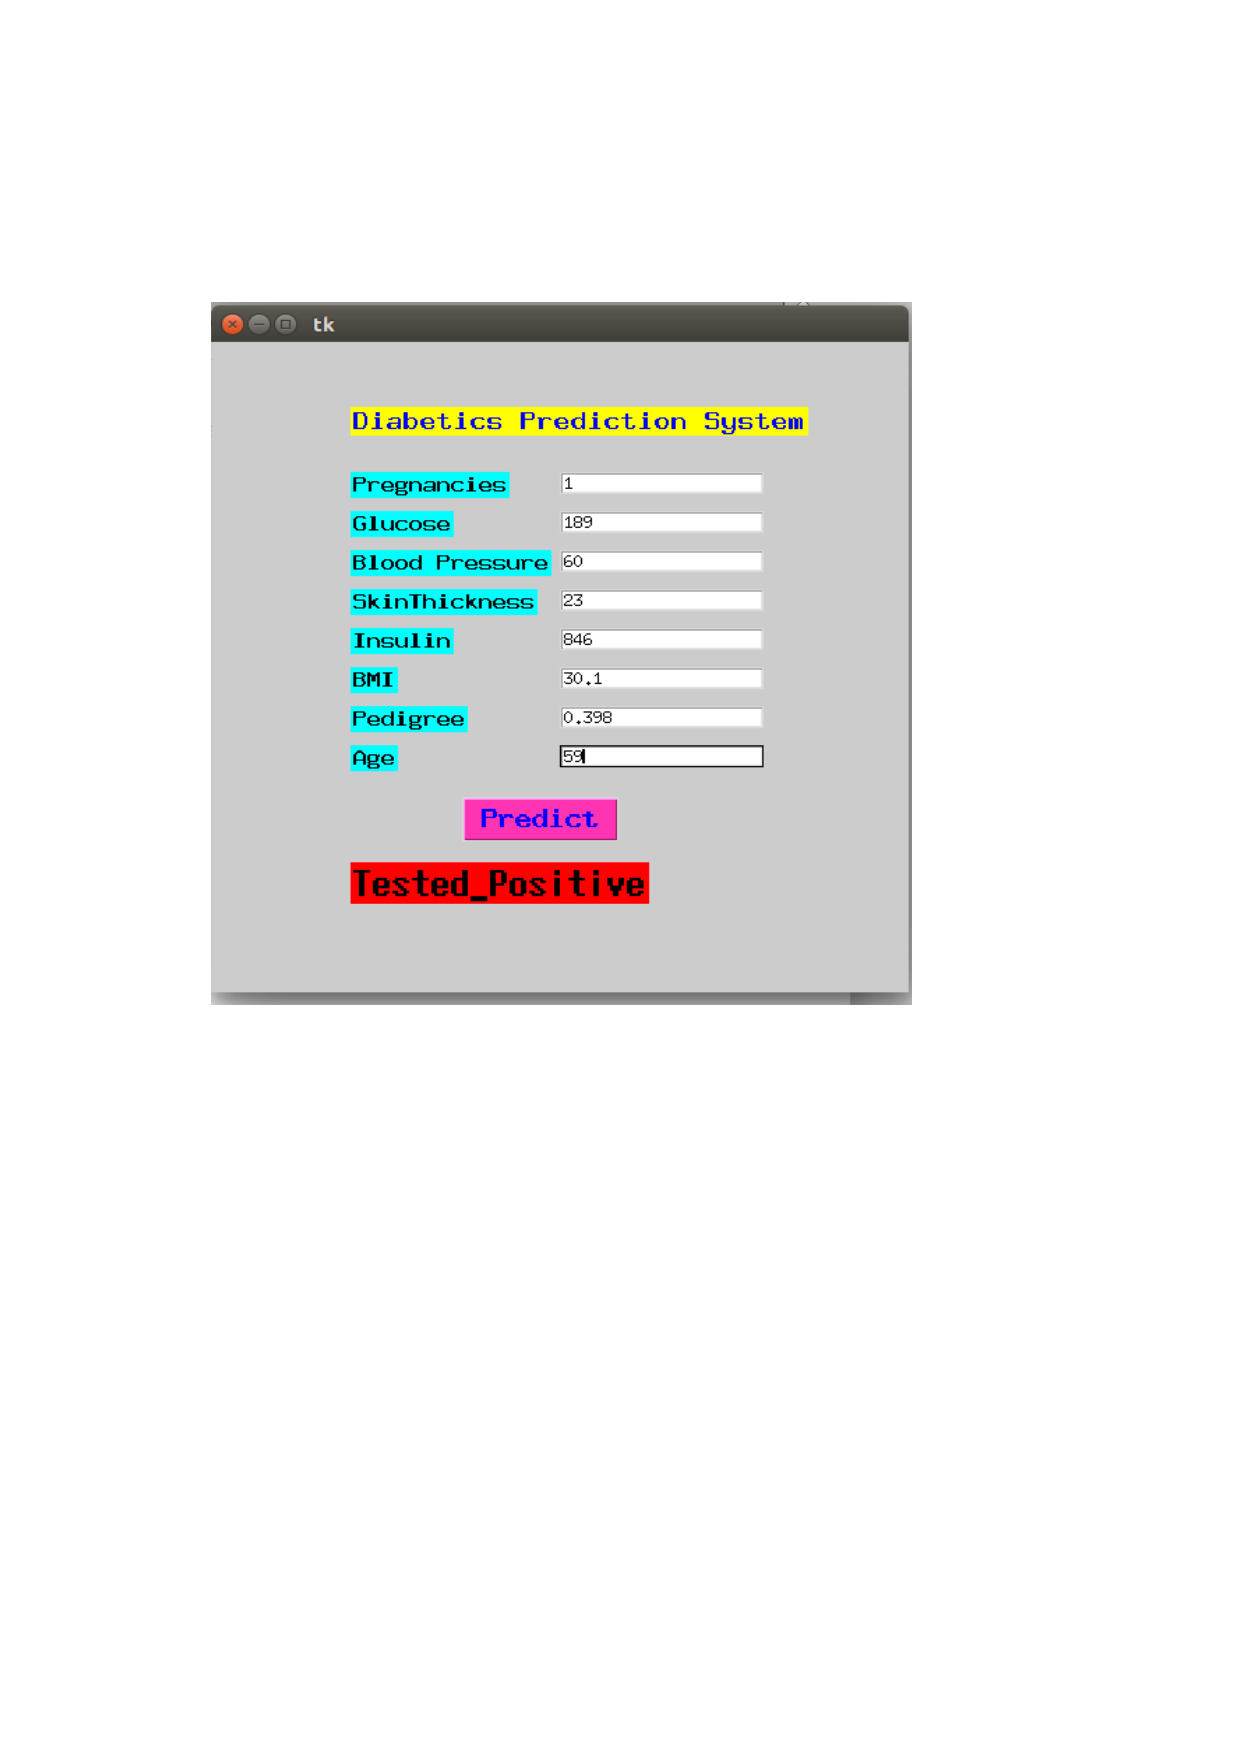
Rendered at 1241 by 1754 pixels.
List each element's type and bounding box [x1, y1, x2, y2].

picture [211, 302, 912, 1005]
